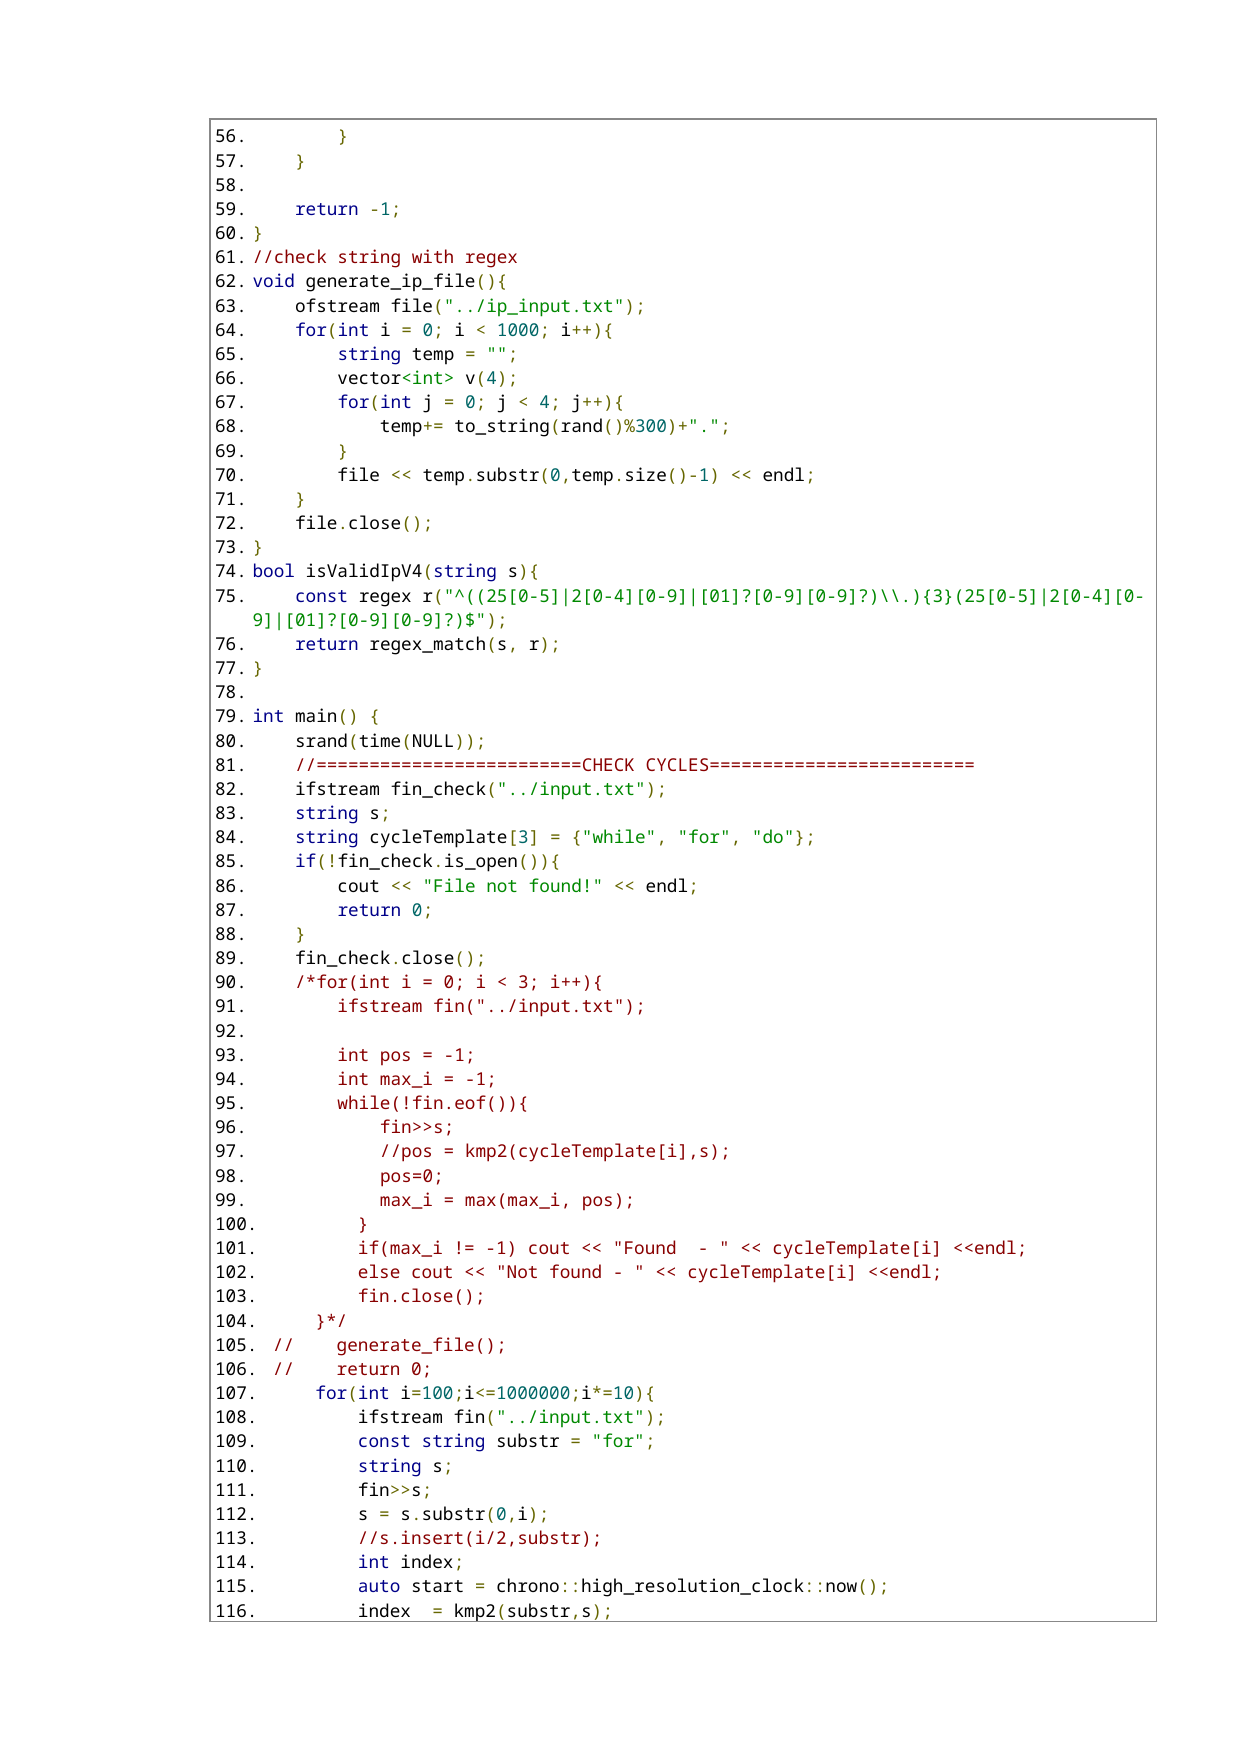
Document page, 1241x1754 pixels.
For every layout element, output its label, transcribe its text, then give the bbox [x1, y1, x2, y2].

list if(max_i != -1) cout << "Found - " << cycleTemplate[i] <<endl; [211, 1230, 1156, 1254]
list int main() { [211, 698, 1156, 722]
list ifstream fin_check("../input.txt"); [211, 771, 1156, 795]
list // generate_file(); [211, 1326, 1156, 1351]
list s = s.substr(0,i); [211, 1496, 1156, 1520]
list return regex_match(s, r); [211, 626, 1156, 650]
list int index; [211, 1544, 1156, 1568]
list const regex r("^((25[0-5]|2[0-4][0-9]|[01]?[0-9][0-9]?)\\.){3}(25[0-5]|2[0-4][0-9]|[01]?[0-9][0-9]?)$"); [211, 577, 1156, 626]
list while(!fin.eof()){ [211, 1085, 1156, 1109]
list string s; [211, 795, 1156, 819]
list else cout << "Not found - " << cycleTemplate[i] <<endl; [211, 1254, 1156, 1278]
list index = kmp2(substr,s); [211, 1592, 1156, 1621]
list /*for(int i = 0; i < 3; i++){ [211, 964, 1156, 988]
list } [211, 120, 1156, 142]
list max_i = max(max_i, pos); [211, 1181, 1156, 1206]
list for(int i = 0; i < 1000; i++){ [211, 311, 1156, 336]
list string cycleTemplate[3] = {"while", "for", "do"}; [211, 819, 1156, 843]
list cout << "File not found!" << endl; [211, 867, 1156, 891]
list ifstream fin("../input.txt"); [211, 988, 1156, 1018]
list pos=0; [211, 1157, 1156, 1181]
list fin_check.close(); [211, 940, 1156, 964]
list ofstream file("../ip_input.txt"); [211, 287, 1156, 311]
list int pos = -1; [211, 1036, 1156, 1061]
list const string substr = "for"; [211, 1423, 1156, 1447]
list fin>>s; [211, 1471, 1156, 1496]
list int max_i = -1; [211, 1061, 1156, 1085]
list //pos = kmp2(cycleTemplate[i],s); [211, 1133, 1156, 1157]
list string temp = ""; [211, 336, 1156, 360]
list } [211, 650, 1156, 680]
list file.close(); [211, 505, 1156, 529]
list return 0; [211, 891, 1156, 916]
list for(int i=100;i<=1000000;i*=10){ [211, 1375, 1156, 1399]
list vector<int> v(4); [211, 360, 1156, 384]
list // return 0; [211, 1351, 1156, 1375]
list fin.close(); [211, 1278, 1156, 1302]
list file << temp.substr(0,temp.size()-1) << endl; [211, 456, 1156, 481]
list } [211, 1206, 1156, 1230]
list if(!fin_check.is_open()){ [211, 843, 1156, 867]
list } [211, 916, 1156, 940]
list //=========================CHECK CYCLES========================= [211, 746, 1156, 771]
list } [211, 432, 1156, 456]
list } [211, 215, 1156, 239]
list temp+= to_string(rand()%300)+"."; [211, 408, 1156, 432]
list } [211, 529, 1156, 553]
list //check string with regex [211, 239, 1156, 263]
list fin>>s; [211, 1109, 1156, 1133]
list }*/ [211, 1302, 1156, 1326]
list //s.insert(i/2,substr); [211, 1520, 1156, 1544]
list void generate_ip_file(){ [211, 263, 1156, 287]
list for(int j = 0; j < 4; j++){ [211, 384, 1156, 408]
list bool isValidIpV4(string s){ [211, 553, 1156, 577]
list } [211, 481, 1156, 505]
list string s; [211, 1447, 1156, 1471]
list } [211, 142, 1156, 172]
list auto start = chrono::high_resolution_clock::now(); [211, 1568, 1156, 1592]
list return -1; [211, 191, 1156, 215]
list srand(time(NULL)); [211, 722, 1156, 746]
list ifstream fin("../input.txt"); [211, 1399, 1156, 1423]
